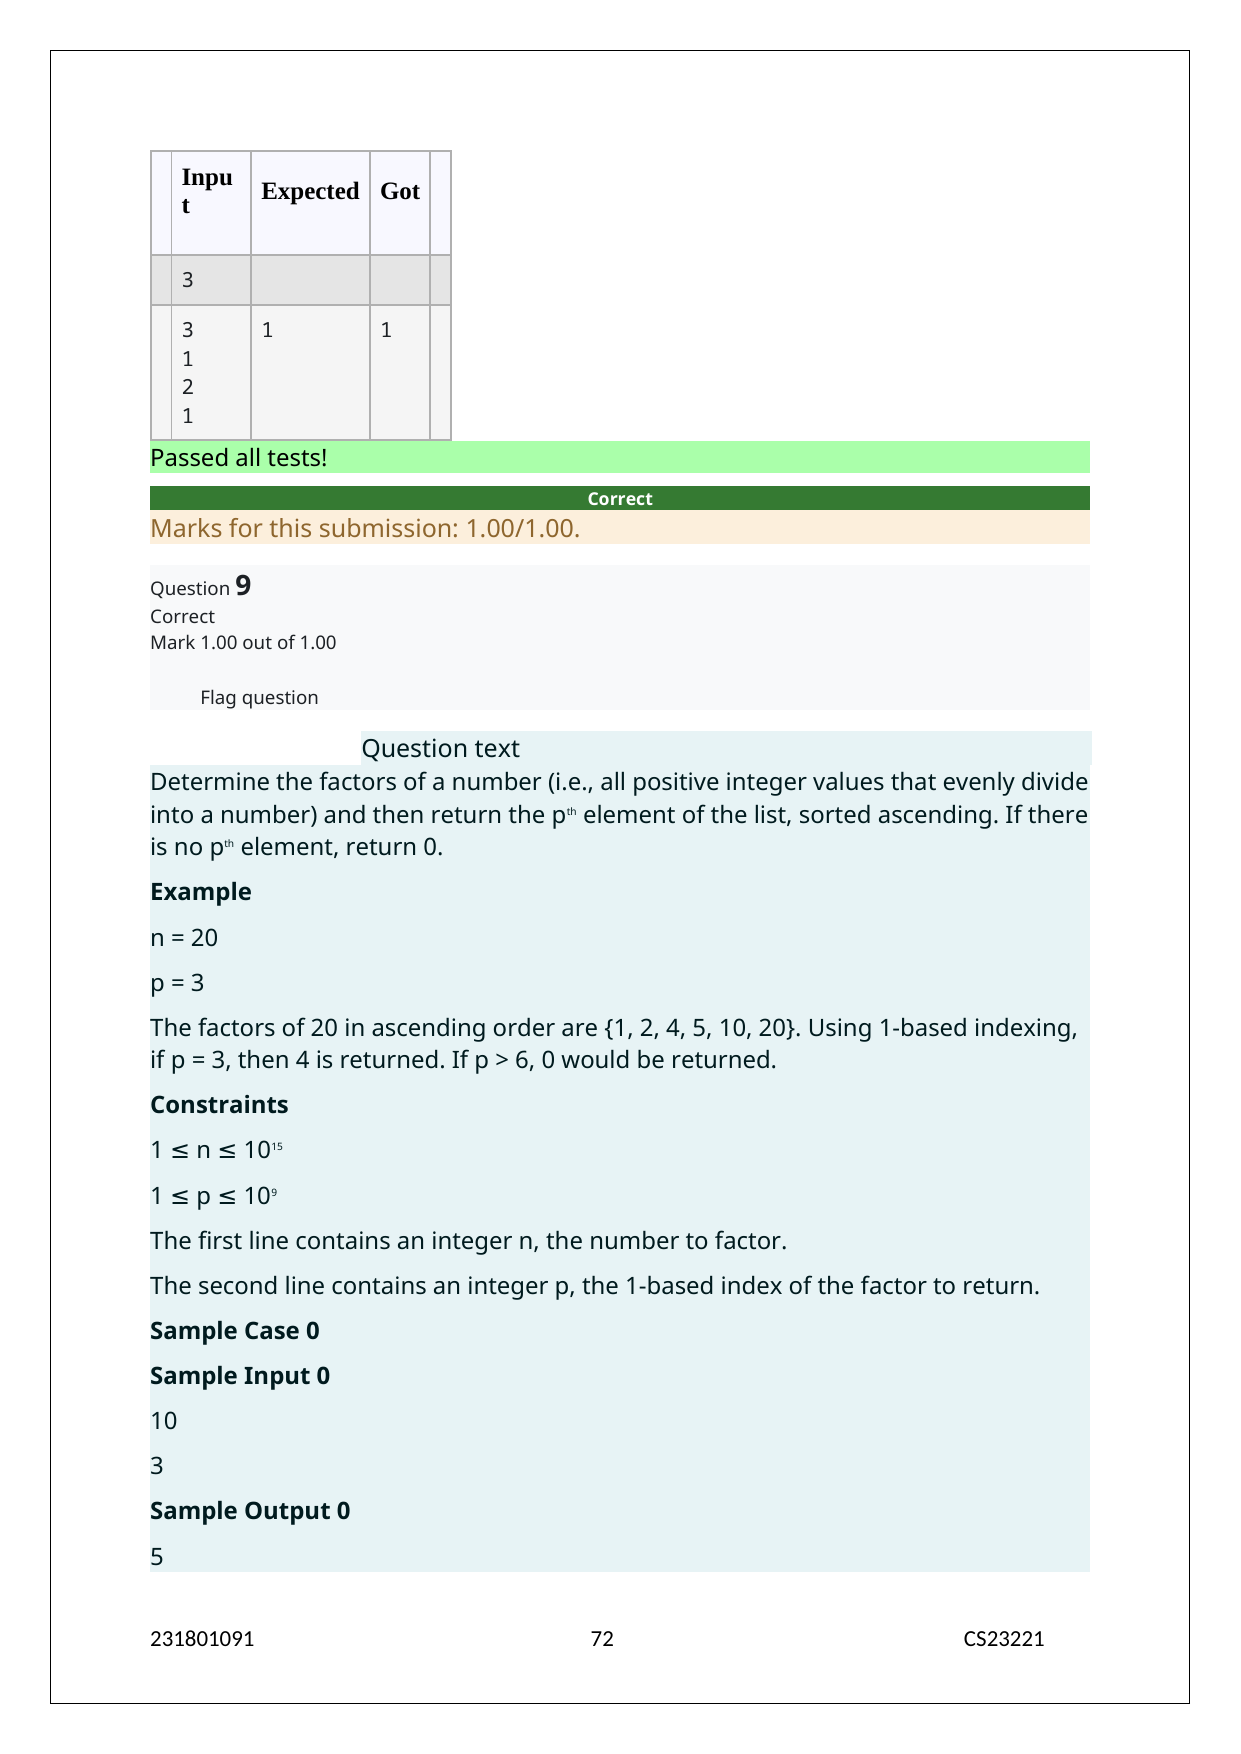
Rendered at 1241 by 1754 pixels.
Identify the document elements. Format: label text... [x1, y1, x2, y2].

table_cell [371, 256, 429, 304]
text Question 9 [150, 565, 1090, 603]
text Mark 1.00 out of 1.00 [150, 629, 1090, 654]
text The second line contains an integer p, the 1-based index of the factor to return. [150, 1269, 1090, 1301]
text Passed all tests! [150, 441, 1090, 473]
text Sample Output 0 [150, 1494, 1090, 1527]
text Constraints [150, 1088, 1090, 1121]
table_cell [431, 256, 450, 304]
text Marks for this submission: 1.00/1.00. [150, 510, 1090, 544]
text Sample Input 0 [150, 1359, 1090, 1391]
text 10 [150, 1404, 1090, 1437]
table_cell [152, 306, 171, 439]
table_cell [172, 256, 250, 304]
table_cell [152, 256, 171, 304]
text 5 [150, 1539, 1090, 1572]
text 1 ≤ p ≤ 109 [150, 1178, 1090, 1211]
text Example [150, 875, 1090, 908]
text Correct [150, 486, 1090, 510]
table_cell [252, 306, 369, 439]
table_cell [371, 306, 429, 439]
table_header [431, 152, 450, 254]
text Determine the factors of a number (i.e., all positive integer values that evenly divide into a number) and then return the pth element of the list, sorted ascending. If there is no pth element, return 0. [150, 765, 1090, 863]
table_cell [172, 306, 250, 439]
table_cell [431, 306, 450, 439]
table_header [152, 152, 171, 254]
text Sample Case 0 [150, 1314, 1090, 1346]
text Flag question [150, 654, 1090, 710]
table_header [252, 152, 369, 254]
text Question text [361, 731, 1092, 765]
text p = 3 [150, 965, 1090, 998]
text n = 20 [150, 920, 1090, 953]
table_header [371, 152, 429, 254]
text 3 [150, 1449, 1090, 1482]
text The first line contains an integer n, the number to factor. [150, 1223, 1090, 1256]
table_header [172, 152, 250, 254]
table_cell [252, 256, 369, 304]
text Correct [150, 603, 1090, 629]
text The factors of 20 in ascending order are {1, 2, 4, 5, 10, 20}. Using 1-based indexing, if p = 3, then 4 is returned. If p > 6, 0 would be returned. [150, 1011, 1090, 1076]
text 1 ≤ n ≤ 1015 [150, 1133, 1090, 1166]
